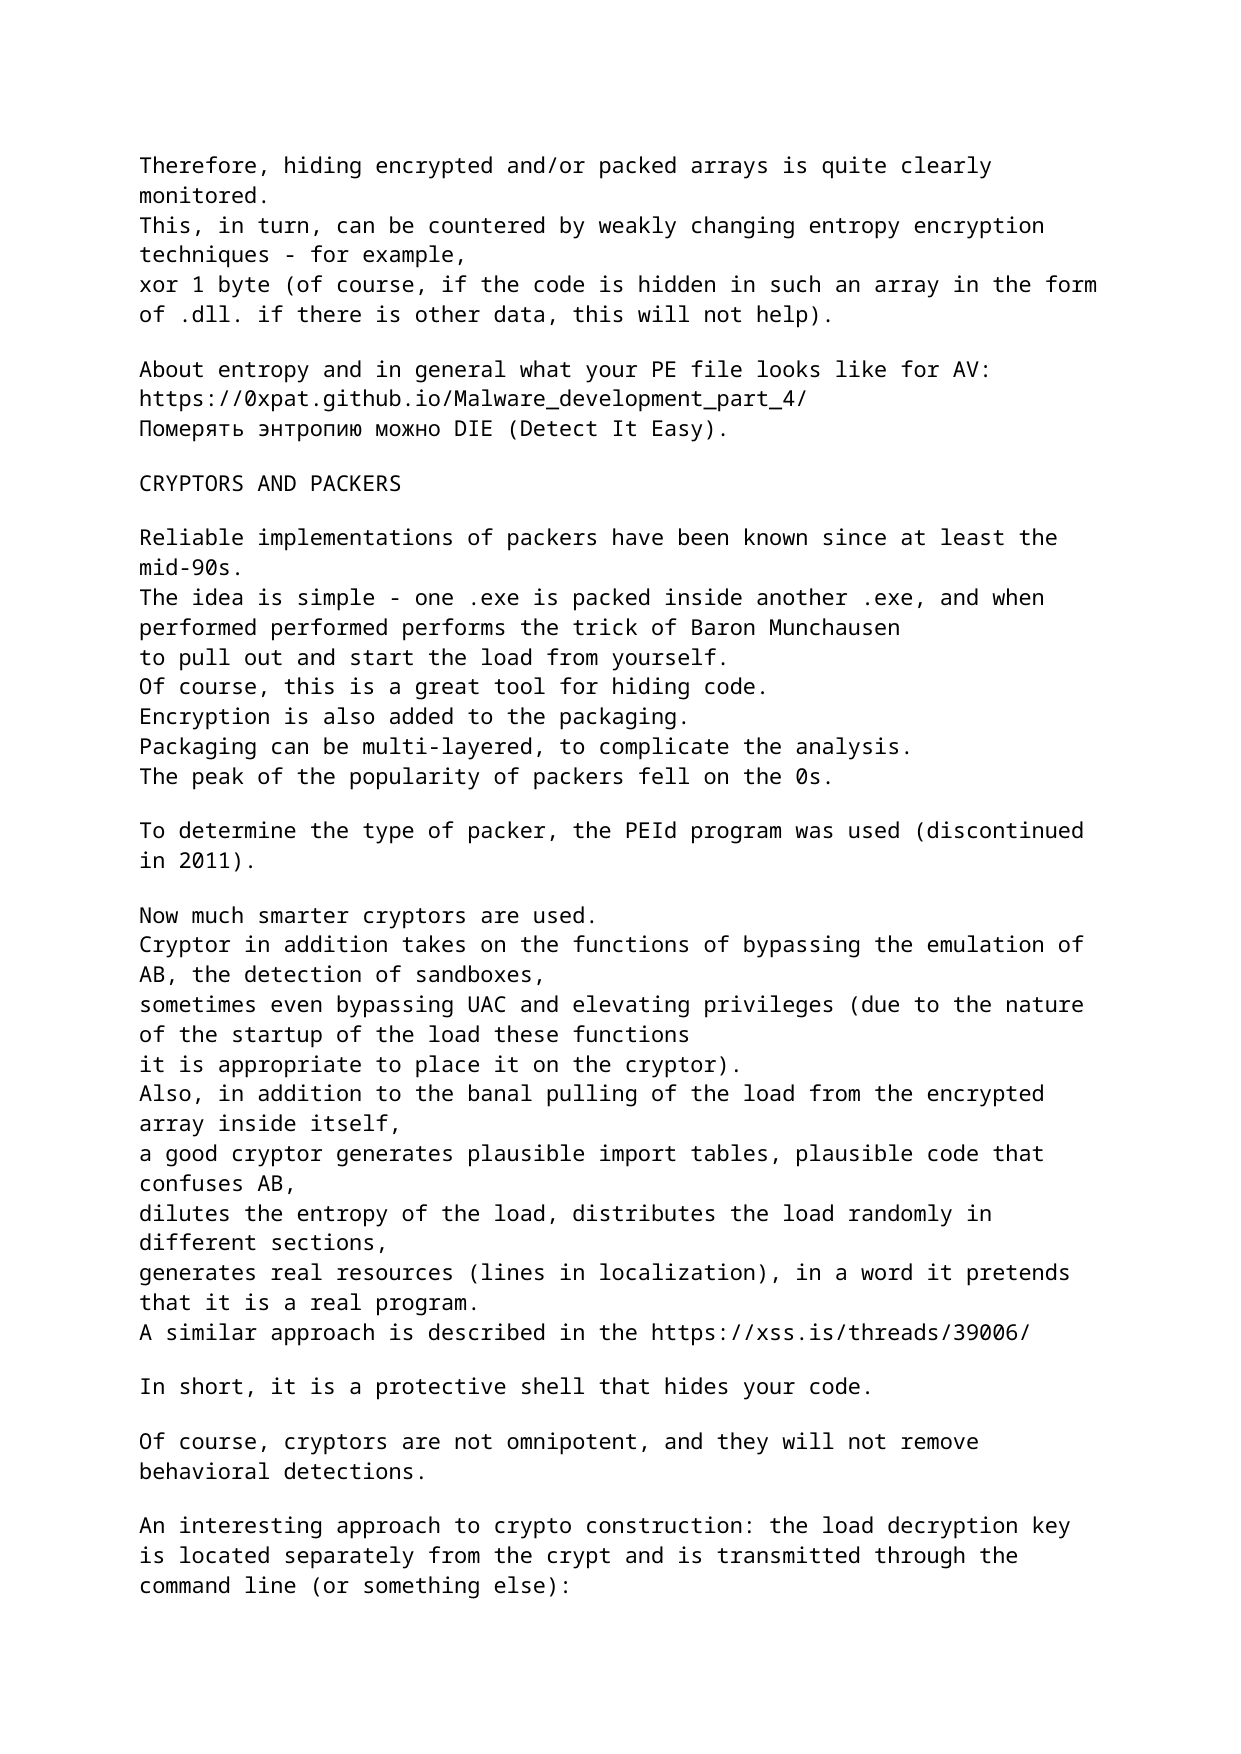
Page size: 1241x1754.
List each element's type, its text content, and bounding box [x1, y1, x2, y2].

text Now much smarter cryptors are used. [139, 899, 1101, 929]
text a good cryptor generates plausible import tables, plausible code that confuses AB, [139, 1138, 1101, 1197]
text To determine the type of packer, the PEId program was used (discontinued in 2011). [139, 815, 1101, 875]
text Therefore, hiding encrypted and/or packed arrays is quite clearly monitored. [139, 150, 1101, 209]
text it is appropriate to place it on the cryptor). [139, 1048, 1101, 1078]
text Also, in addition to the banal pulling of the load from the encrypted array inside itself, [139, 1078, 1101, 1138]
text Of course, cryptors are not omnipotent, and they will not remove behavioral detections. [139, 1426, 1101, 1485]
text xor 1 byte (of course, if the code is hidden in such an array in the form of .dll. if there is other data, this will not help). [139, 269, 1101, 329]
text https://0xpat.github.io/Malware_development_part_4/ [139, 383, 1101, 413]
text to pull out and start the load from yourself. [139, 641, 1101, 671]
text Packaging can be multi-layered, to complicate the analysis. [139, 731, 1101, 761]
text Reliable implementations of packers have been known since at least the mid-90s. [139, 522, 1101, 582]
text The peak of the popularity of packers fell on the 0s. [139, 761, 1101, 790]
text CRYPTORS AND PACKERS [139, 468, 1101, 497]
text An interesting approach to crypto construction: the load decryption key is located separately from the crypt and is transmitted through the command line (or something else): [139, 1510, 1101, 1599]
text dilutes the entropy of the load, distributes the load randomly in different sections, [139, 1197, 1101, 1257]
text Померять энтропию можно DIE (Detect It Easy). [139, 413, 1101, 443]
text A similar approach is described in the https://xss.is/threads/39006/ [139, 1317, 1101, 1346]
text In short, it is a protective shell that hides your code. [139, 1371, 1101, 1401]
text Cryptor in addition takes on the functions of bypassing the emulation of AB, the detection of sandboxes, [139, 929, 1101, 989]
text About entropy and in general what your PE file looks like for AV: [139, 353, 1101, 383]
text The idea is simple - one .exe is packed inside another .exe, and when performed performed performs the trick of Baron Munchausen [139, 582, 1101, 641]
text sometimes even bypassing UAC and elevating privileges (due to the nature of the startup of the load these functions [139, 989, 1101, 1048]
text This, in turn, can be countered by weakly changing entropy encryption techniques - for example, [139, 209, 1101, 269]
text generates real resources (lines in localization), in a word it pretends that it is a real program. [139, 1257, 1101, 1317]
text Encryption is also added to the packaging. [139, 701, 1101, 731]
text Of course, this is a great tool for hiding code. [139, 671, 1101, 701]
